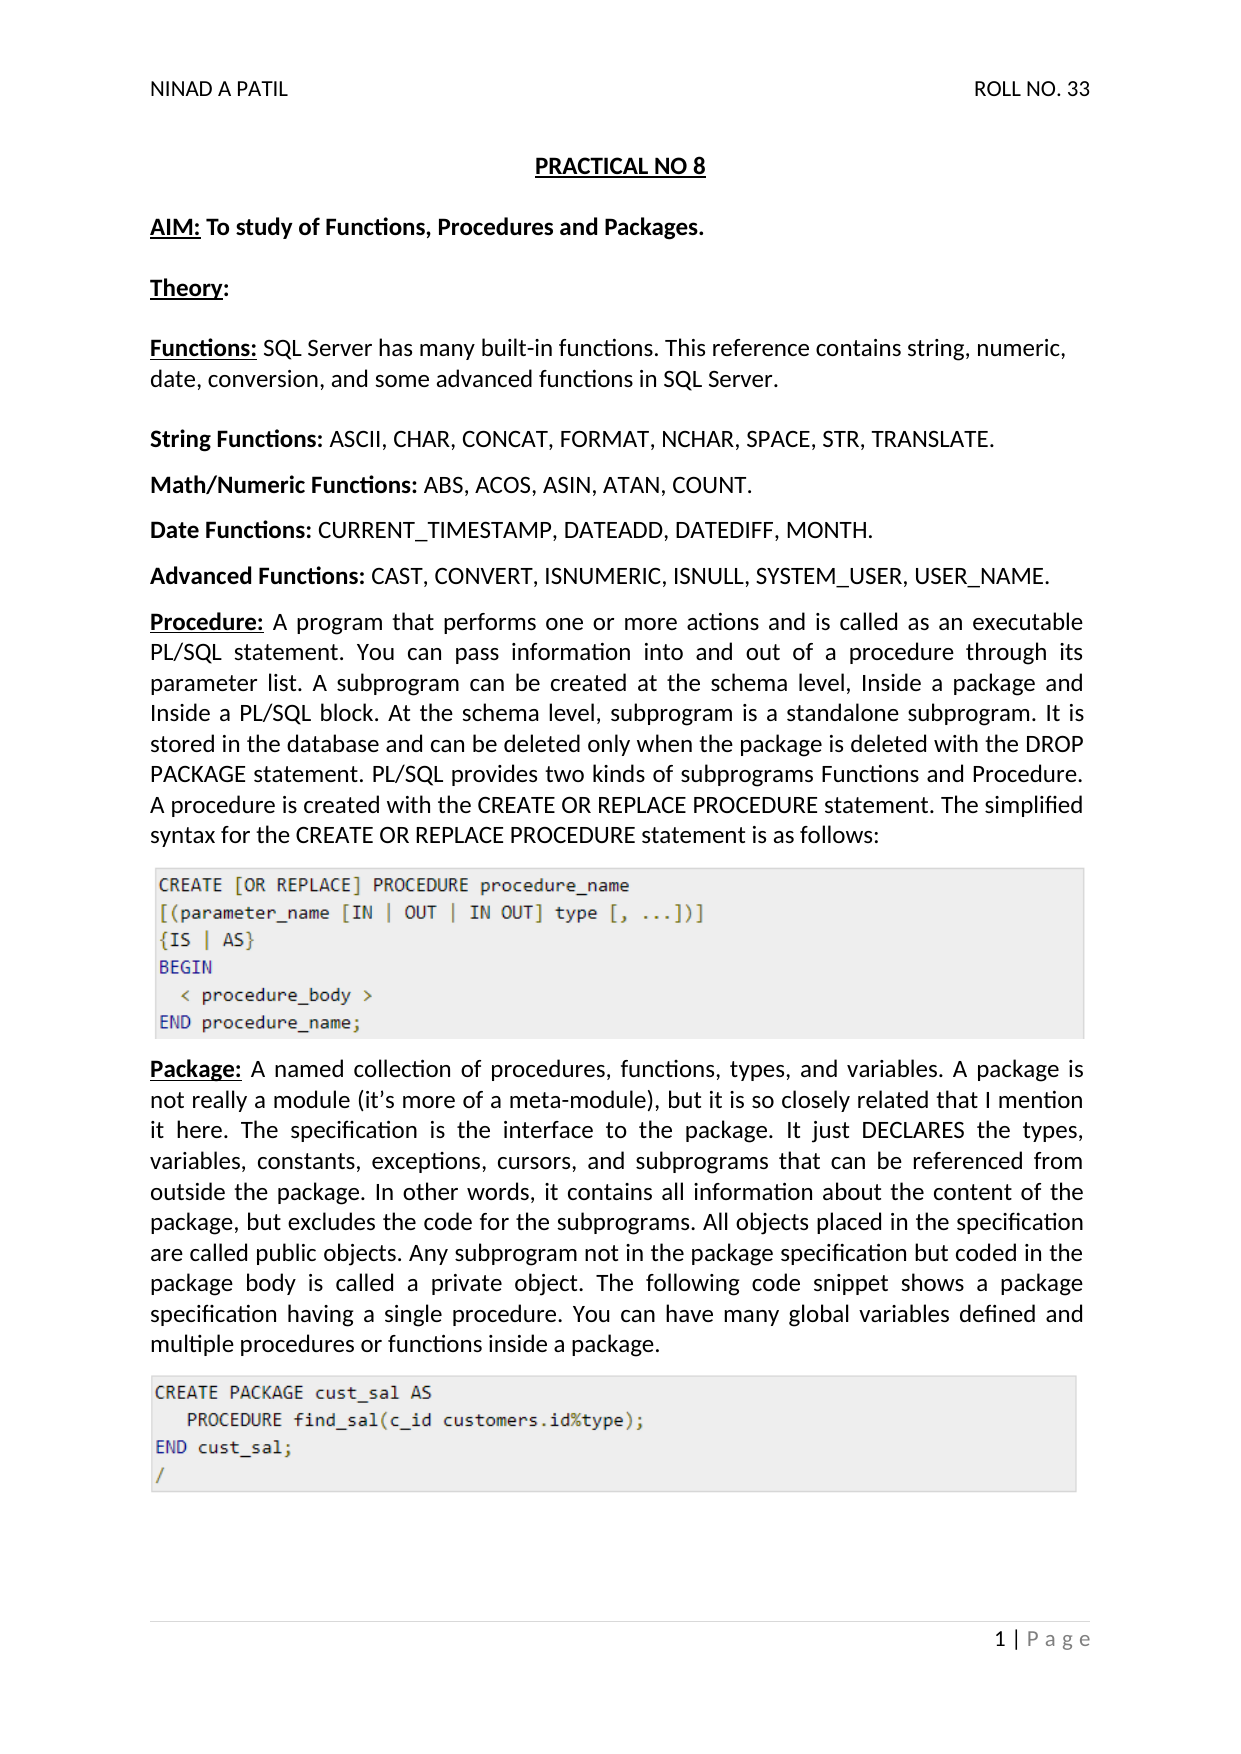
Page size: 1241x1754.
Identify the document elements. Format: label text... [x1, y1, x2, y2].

picture [150, 865, 1091, 1039]
text Functions: SQL Server has many built-in functions. This reference contains string, numeric, date, conversion, and some advanced functions in SQL Server. [150, 333, 1090, 394]
text Advanced Functions: CAST, CONVERT, ISNUMERIC, ISNULL, SYSTEM_USER, USER_NAME. [150, 560, 1085, 591]
text AIM: To study of Functions, Procedures and Packages. [150, 211, 1090, 242]
text Procedure: A program that performs one or more actions and is called as an executable PL/SQL statement. You can pass information into and out of a procedure through its parameter list. A subprogram can be created at the schema level, Inside a package and Inside a PL/SQL block. At the schema level, subprogram is a standalone subprogram. It is stored in the database and can be deleted only when the package is deleted with the DROP PACKAGE statement. PL/SQL provides two kinds of subprograms Functions and Procedure. A procedure is created with the CREATE OR REPLACE PROCEDURE statement. The simplified syntax for the CREATE OR REPLACE PROCEDURE statement is as follows: [150, 606, 1085, 850]
text Math/Numeric Functions: ABS, ACOS, ASIN, ATAN, COUNT. [150, 469, 1085, 500]
text Theory: [150, 272, 1090, 303]
text String Functions: ASCII, CHAR, CONCAT, FORMAT, NCHAR, SPACE, STR, TRANSLATE. [150, 424, 1085, 454]
text Date Functions: CURRENT_TIMESTAMP, DATEADD, DATEDIFF, MONTH. [150, 515, 1085, 545]
text PRACTICAL NO 8 [150, 150, 1090, 181]
text Package: A named collection of procedures, functions, types, and variables. A package is not really a module (it’s more of a meta-module), but it is so closely related that I mention it here. The specification is the interface to the package. It just DECLARES the types, variables, constants, exceptions, cursors, and subprograms that can be referenced from outside the package. In other words, it contains all information about the content of the package, but excludes the code for the subprograms. All objects placed in the specification are called public objects. Any subprogram not in the package specification but coded in the package body is called a private object. The following code snippet shows a package specification having a single procedure. You can have many global variables defined and multiple procedures or functions inside a package. [150, 1054, 1085, 1359]
picture [150, 1373, 1091, 1493]
